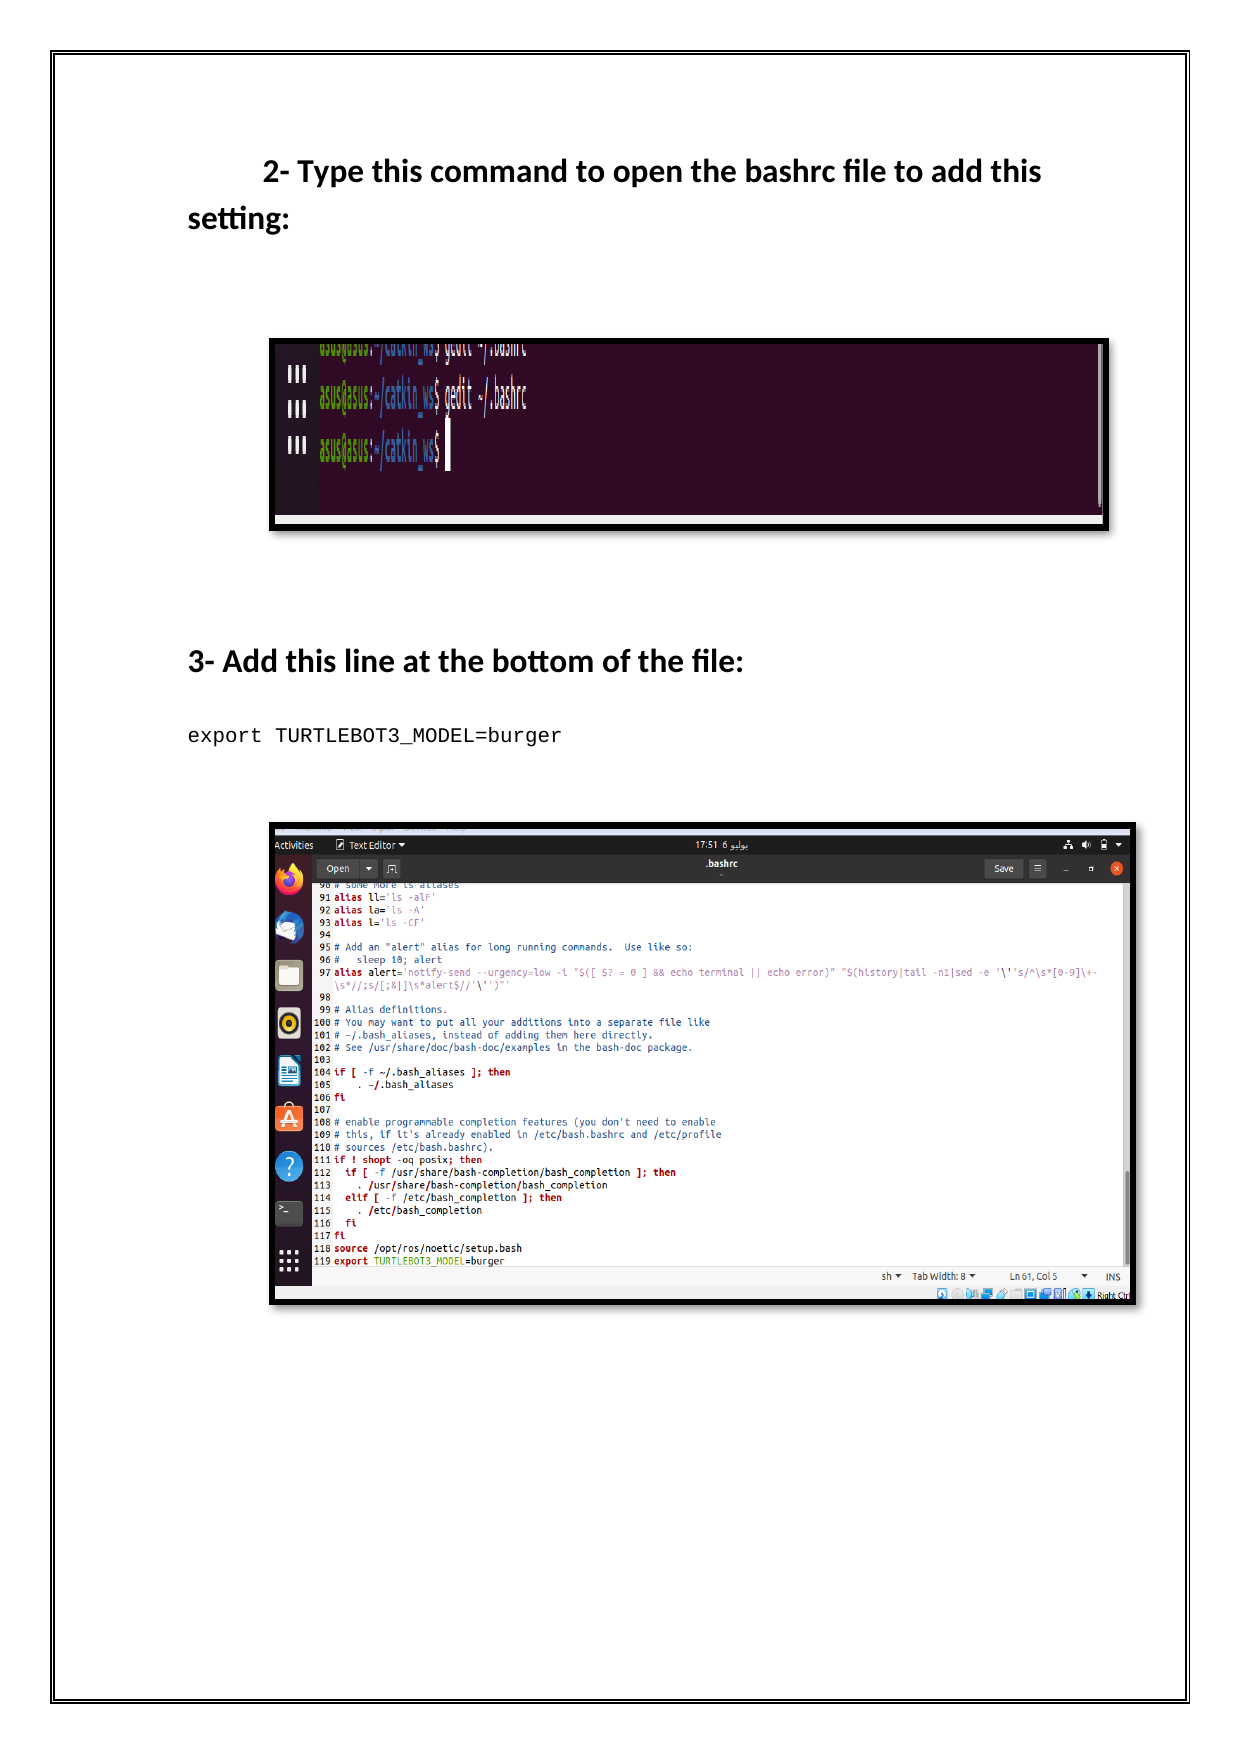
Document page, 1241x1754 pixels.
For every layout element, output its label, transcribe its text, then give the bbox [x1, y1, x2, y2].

text 3- Add this line at the bottom of the file: [187, 640, 1053, 681]
text 2- Type this command to open the bashrc file to add this setting: [187, 150, 1053, 237]
table_header export TURTLEBOT3_MODEL=burger [188, 725, 862, 748]
picture [275, 344, 1103, 524]
picture [275, 829, 1130, 1299]
